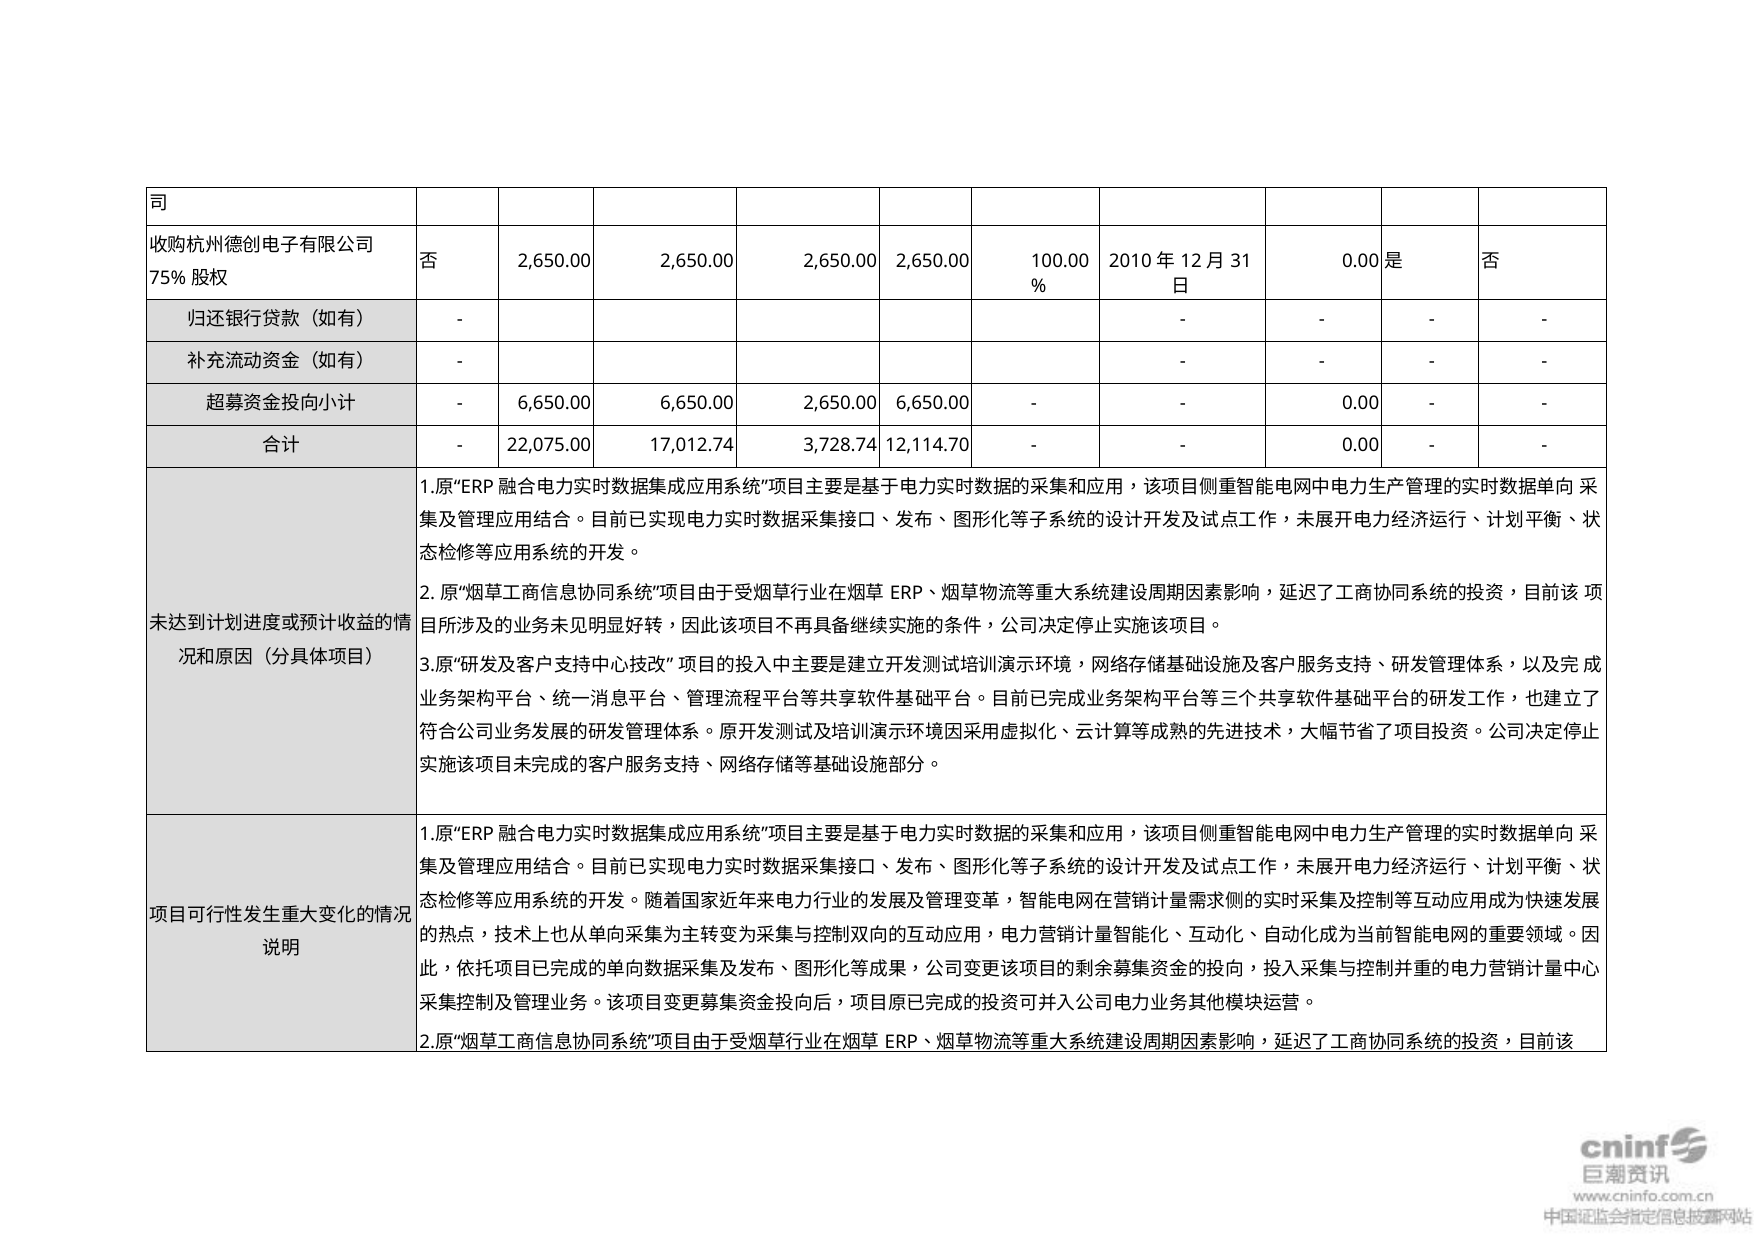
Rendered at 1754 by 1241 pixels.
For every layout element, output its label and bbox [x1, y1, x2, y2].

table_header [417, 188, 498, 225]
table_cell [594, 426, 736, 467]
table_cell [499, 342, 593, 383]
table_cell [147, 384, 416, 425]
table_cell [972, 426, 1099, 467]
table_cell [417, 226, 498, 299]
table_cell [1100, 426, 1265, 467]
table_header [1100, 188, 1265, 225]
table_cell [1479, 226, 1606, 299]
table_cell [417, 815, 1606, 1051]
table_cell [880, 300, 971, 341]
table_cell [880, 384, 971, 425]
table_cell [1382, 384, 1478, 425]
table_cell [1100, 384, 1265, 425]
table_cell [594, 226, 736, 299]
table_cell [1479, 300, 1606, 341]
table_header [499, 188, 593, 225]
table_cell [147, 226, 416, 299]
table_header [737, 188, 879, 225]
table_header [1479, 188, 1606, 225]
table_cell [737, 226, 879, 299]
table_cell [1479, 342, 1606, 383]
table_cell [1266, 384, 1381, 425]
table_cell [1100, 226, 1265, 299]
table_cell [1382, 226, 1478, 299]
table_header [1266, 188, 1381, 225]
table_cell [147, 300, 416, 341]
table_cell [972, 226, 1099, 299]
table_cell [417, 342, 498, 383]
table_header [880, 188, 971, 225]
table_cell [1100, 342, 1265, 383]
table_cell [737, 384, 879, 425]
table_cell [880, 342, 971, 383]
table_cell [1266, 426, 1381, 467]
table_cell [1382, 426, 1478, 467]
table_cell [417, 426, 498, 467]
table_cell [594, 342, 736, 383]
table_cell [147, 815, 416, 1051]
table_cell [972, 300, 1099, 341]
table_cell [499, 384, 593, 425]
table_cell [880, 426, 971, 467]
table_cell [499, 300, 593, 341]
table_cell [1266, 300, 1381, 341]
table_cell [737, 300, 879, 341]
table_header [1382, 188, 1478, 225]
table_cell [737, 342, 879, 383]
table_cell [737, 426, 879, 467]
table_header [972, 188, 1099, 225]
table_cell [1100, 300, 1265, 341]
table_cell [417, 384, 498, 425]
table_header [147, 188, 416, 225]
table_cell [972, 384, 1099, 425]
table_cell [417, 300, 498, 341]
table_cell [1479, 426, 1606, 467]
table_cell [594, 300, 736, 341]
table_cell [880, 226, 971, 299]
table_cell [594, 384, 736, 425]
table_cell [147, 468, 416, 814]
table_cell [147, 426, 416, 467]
picture [1543, 1119, 1754, 1241]
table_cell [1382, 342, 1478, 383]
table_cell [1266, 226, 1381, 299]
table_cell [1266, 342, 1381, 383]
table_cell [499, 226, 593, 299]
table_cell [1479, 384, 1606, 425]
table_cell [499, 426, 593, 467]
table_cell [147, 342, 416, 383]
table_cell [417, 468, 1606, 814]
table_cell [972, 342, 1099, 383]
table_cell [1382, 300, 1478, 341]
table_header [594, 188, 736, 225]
